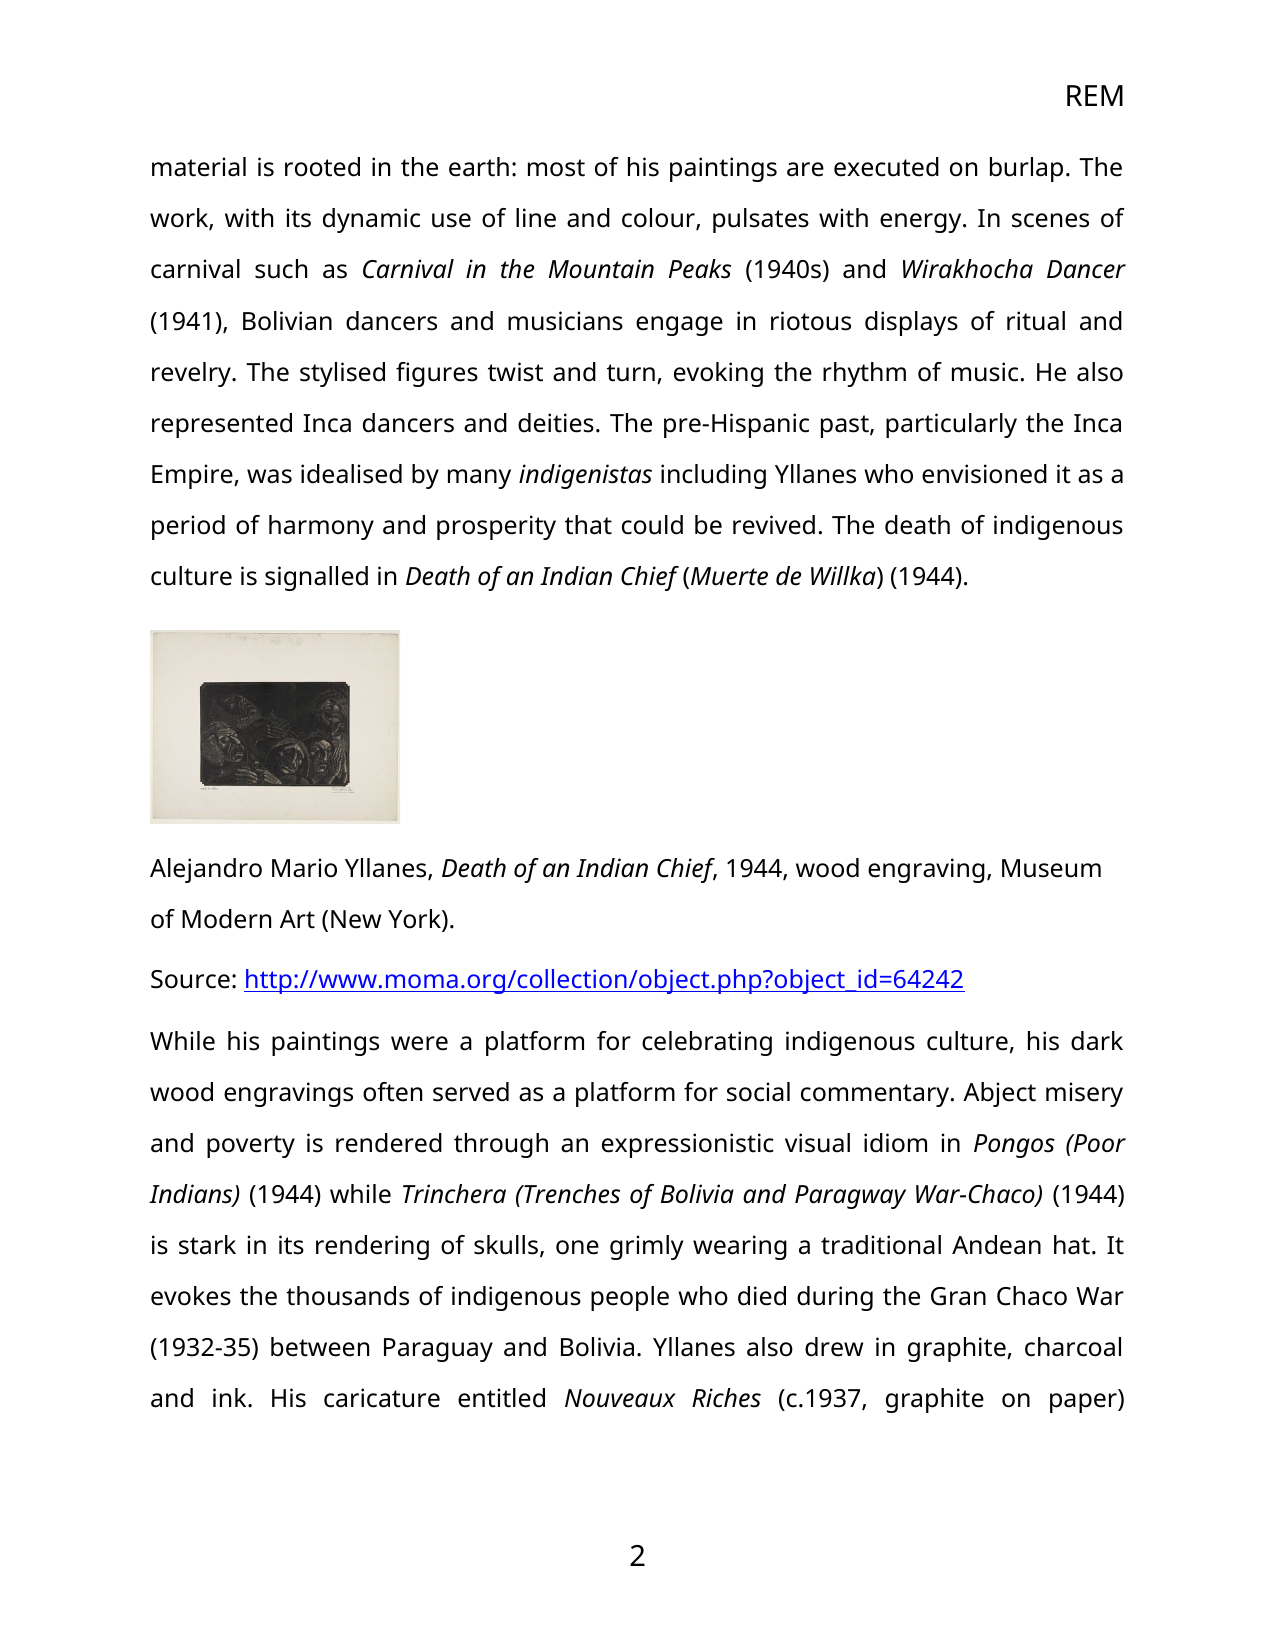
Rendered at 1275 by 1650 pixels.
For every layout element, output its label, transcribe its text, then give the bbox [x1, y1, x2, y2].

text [150, 1023, 1125, 1414]
picture [150, 630, 400, 824]
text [150, 150, 1125, 592]
text Alejandro Mario Yllanes, Death of an Indian Chief, 1944, wood engraving, Museum of Modern Art (New York). [150, 850, 1125, 935]
text Source: http://www.moma.org/collection/object.php?object_id=64242 [150, 962, 1125, 996]
